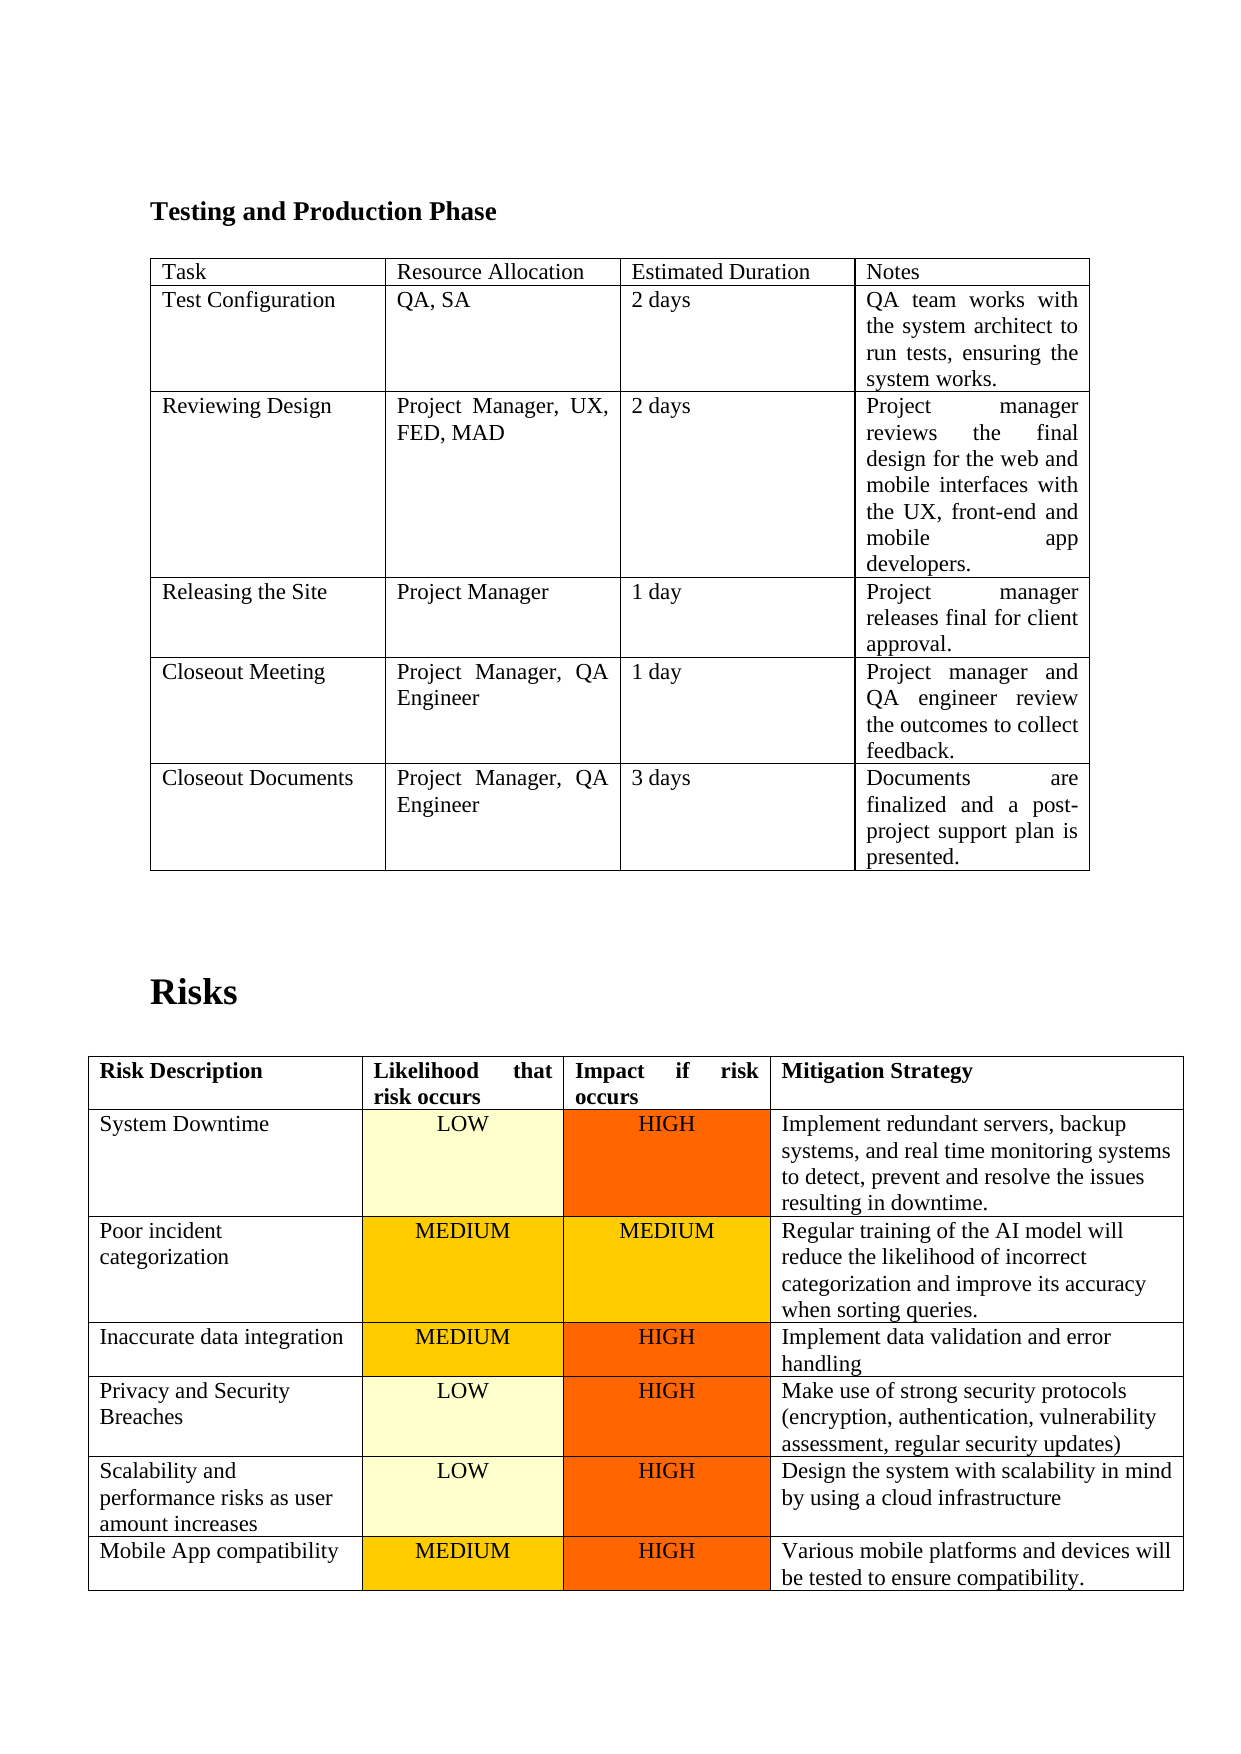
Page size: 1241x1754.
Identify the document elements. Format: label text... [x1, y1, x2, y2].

table_cell Regular training of the AI model will reduce the likelihood of incorrect categorization and improve its accuracy when sorting queries. [771, 1217, 1183, 1322]
table_cell LOW [363, 1457, 563, 1536]
table_header Likelihood that risk occurs [363, 1057, 563, 1109]
table_cell MEDIUM [363, 1323, 563, 1376]
table_cell HIGH [564, 1457, 770, 1536]
table_cell Design the system with scalability in mind by using a cloud infrastructure [771, 1457, 1183, 1536]
table_cell Project Manager [386, 578, 620, 657]
table_cell Project manager reviews the final design for the web and mobile interfaces with the UX, front-end and mobile app developers. [856, 392, 1089, 577]
table_cell MEDIUM [564, 1217, 770, 1322]
table_cell MEDIUM [363, 1217, 563, 1322]
table_cell LOW [363, 1110, 563, 1216]
table_cell Closeout Documents [151, 764, 385, 870]
table_header Notes [856, 259, 1089, 285]
table_cell Documents are finalized and a post-project support plan is presented. [856, 764, 1089, 870]
table_cell MEDIUM [363, 1537, 563, 1590]
table_cell Project Manager, QA Engineer [386, 658, 620, 763]
table_cell 1 day [621, 658, 854, 763]
table_cell HIGH [564, 1323, 770, 1376]
table_cell Project Manager, QA Engineer [386, 764, 620, 870]
table_cell 3 days [621, 764, 854, 870]
table_cell Reviewing Design [151, 392, 385, 577]
table_cell 1 day [621, 578, 854, 657]
table_cell Implement data validation and error handling [771, 1323, 1183, 1376]
table_header Resource Allocation [386, 259, 620, 285]
table_cell System Downtime [89, 1110, 362, 1216]
table_cell HIGH [564, 1110, 770, 1216]
table_header Mitigation Strategy [771, 1057, 1183, 1109]
table_cell Test Configuration [151, 286, 385, 391]
table_cell Privacy and Security Breaches [89, 1377, 362, 1456]
table_cell Various mobile platforms and devices will be tested to ensure compatibility. [771, 1537, 1183, 1590]
table_header Estimated Duration [621, 259, 854, 285]
table_cell 2 days [621, 392, 854, 577]
table_cell Project Manager, UX, FED, MAD [386, 392, 620, 577]
table_cell QA team works with the system architect to run tests, ensuring the system works. [856, 286, 1089, 391]
table_cell Scalability and performance risks as user amount increases [89, 1457, 362, 1536]
table_cell Project manager and QA engineer review the outcomes to collect feedback. [856, 658, 1089, 763]
table_header Impact if risk occurs [564, 1057, 770, 1109]
table_header Risk Description [89, 1057, 362, 1109]
table_cell Poor incident categorization [89, 1217, 362, 1322]
table_cell Implement redundant servers, backup systems, and real time monitoring systems to detect, prevent and resolve the issues resulting in downtime. [771, 1110, 1183, 1216]
subtitle Testing and Production Phase [150, 195, 1090, 226]
table_cell Make use of strong security protocols (encryption, authentication, vulnerability assessment, regular security updates) [771, 1377, 1183, 1456]
table_cell 2 days [621, 286, 854, 391]
table_cell HIGH [564, 1377, 770, 1456]
table_cell HIGH [564, 1537, 770, 1590]
table_cell QA, SA [386, 286, 620, 391]
table_cell Closeout Meeting [151, 658, 385, 763]
subtitle Risks [150, 969, 1090, 1012]
table_cell Releasing the Site [151, 578, 385, 657]
table_cell LOW [363, 1377, 563, 1456]
table_cell Mobile App compatibility [89, 1537, 362, 1590]
table_header Task [151, 259, 385, 285]
table_cell Project manager releases final for client approval. [856, 578, 1089, 657]
table_cell Inaccurate data integration [89, 1323, 362, 1376]
